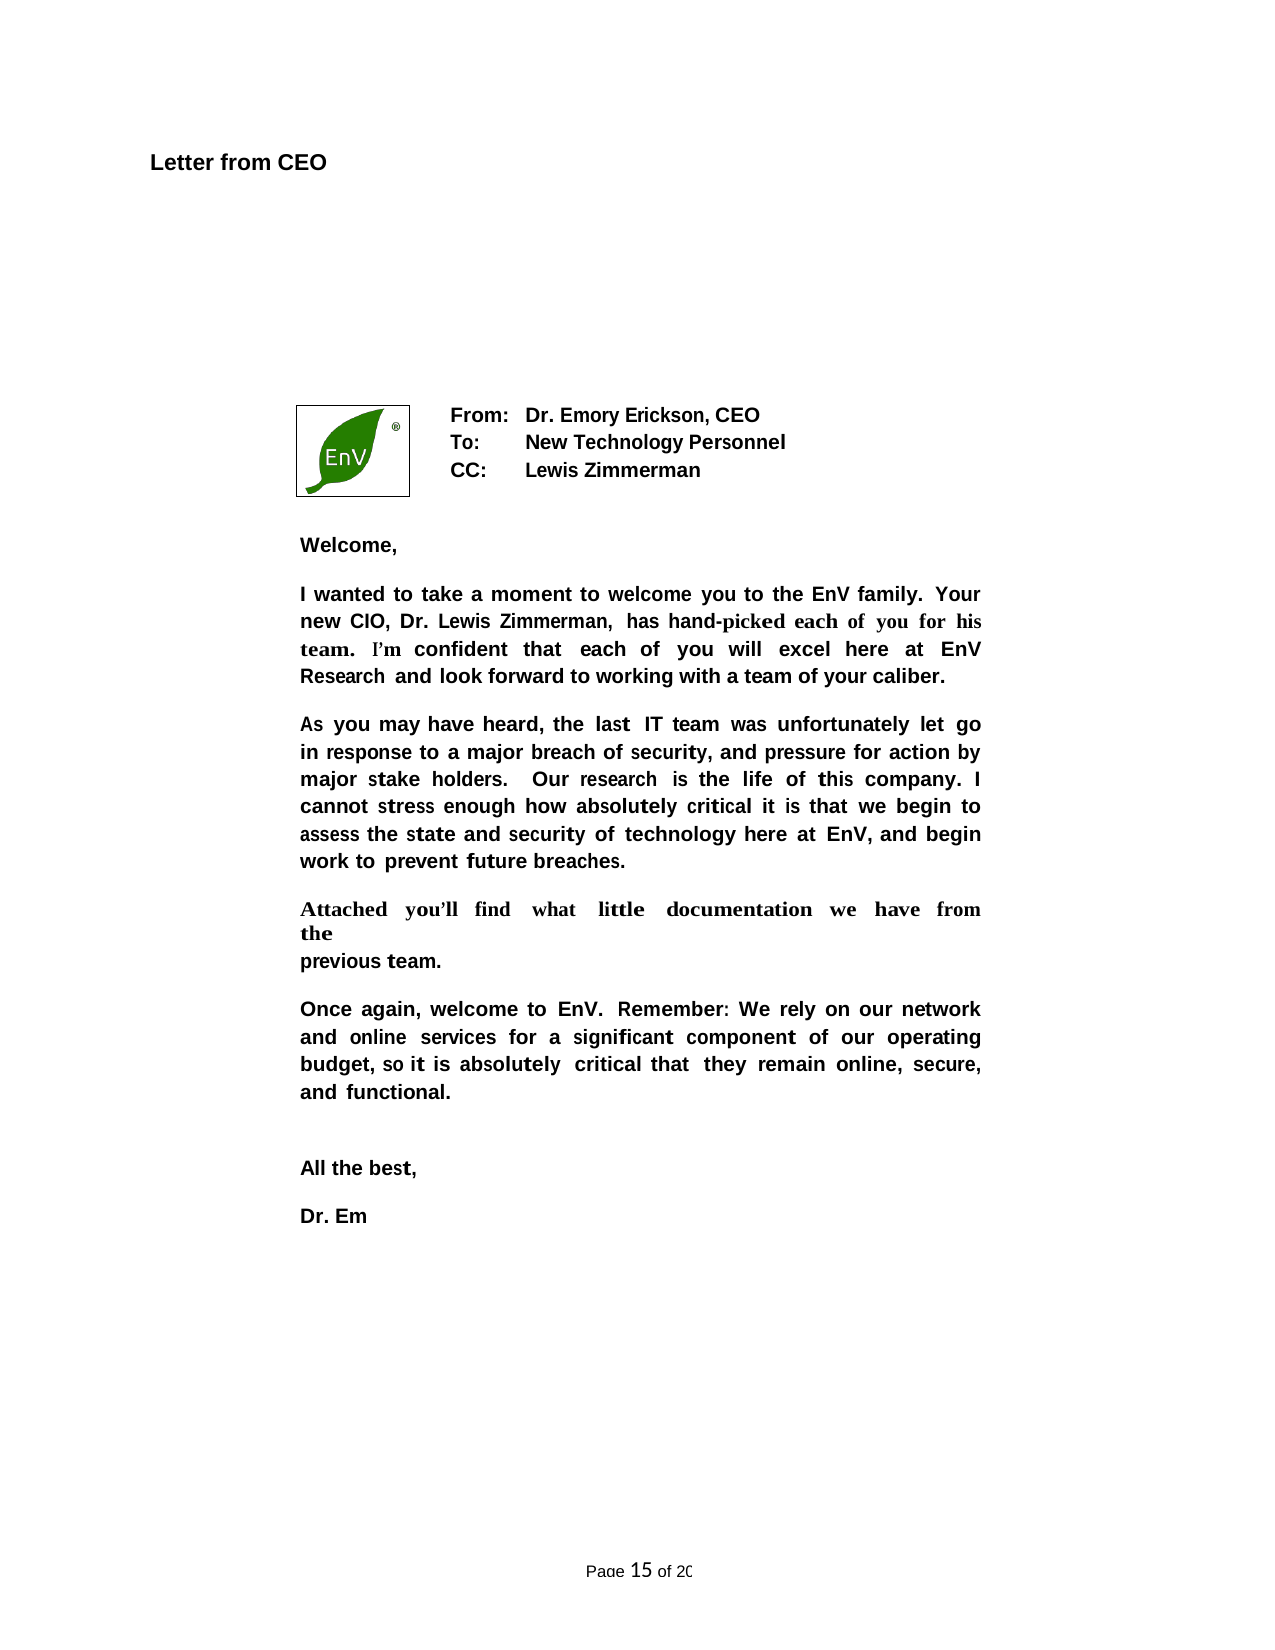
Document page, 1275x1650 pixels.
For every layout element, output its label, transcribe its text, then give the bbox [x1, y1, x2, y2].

text Attached you’ll find what little documentation we have from the [300, 897, 981, 945]
text Once again, welcome to EnV. Remember: We rely on our network and online services for a significant component of our operating budget, so it is absolutely critical that they remain online, secure, and functional. [300, 997, 981, 1103]
text To: New Technology Personnel [450, 430, 1098, 454]
text CC: Lewis Zimmerman [450, 458, 1098, 482]
text From: Dr. Emory Erickson, CEO [450, 403, 1098, 427]
text previous team. [300, 949, 442, 973]
text I wanted to take a moment to welcome you to the EnV family. Your new CIO, Dr. Lewis Zimmerman, has hand-picked each of you for his team. I’m confident that each of you will excel here at EnV Research and look forward to working with a team of your caliber. [300, 582, 981, 688]
text As you may have heard, the last IT team was unfortunately let go in response to a major breach of security, and pressure for action by major stake holders. Our research is the life of this company. I cannot stress enough how absolutely critical it is that we begin to assess the state and security of technology here at EnV, and begin work to prevent future breaches. [300, 712, 981, 873]
text All the best, Dr. Em [300, 1155, 417, 1228]
text Welcome, [300, 533, 410, 556]
picture [297, 406, 409, 496]
